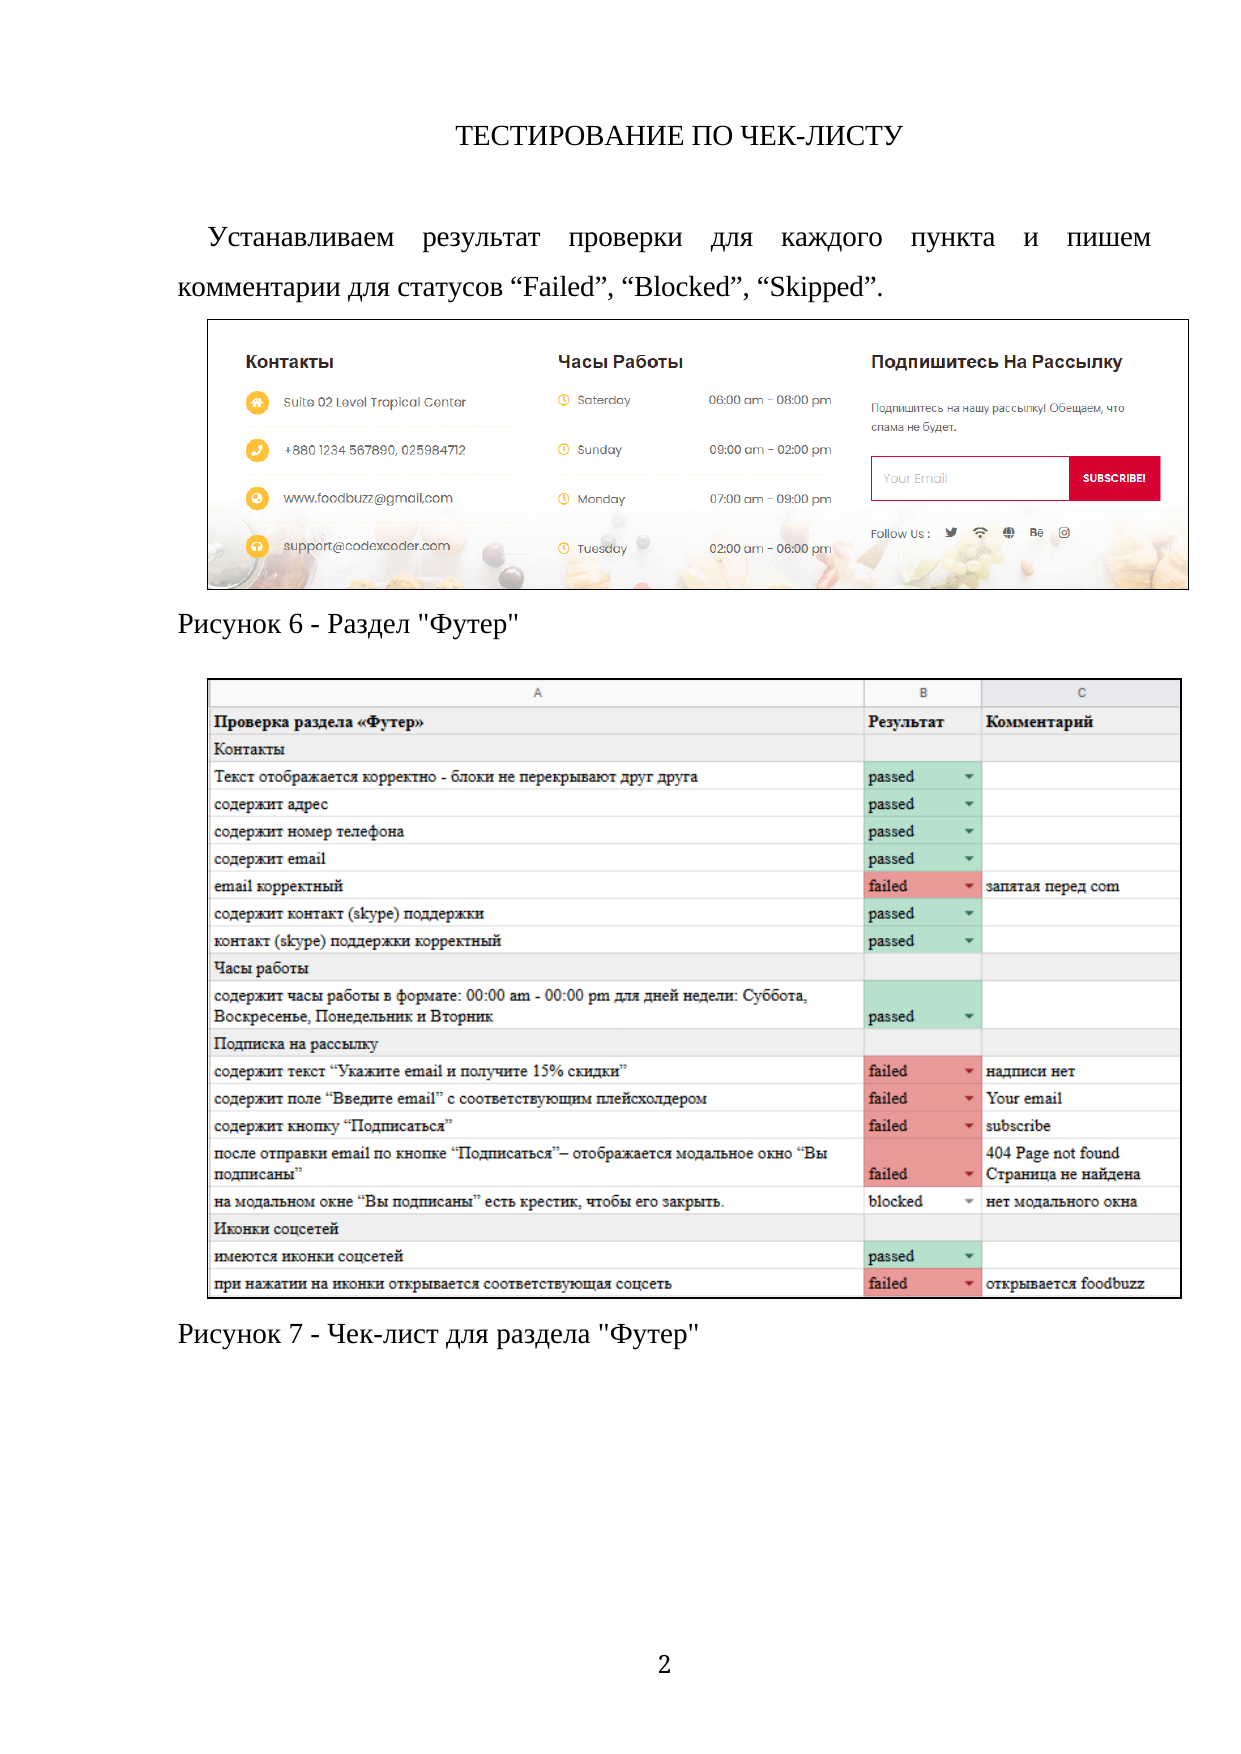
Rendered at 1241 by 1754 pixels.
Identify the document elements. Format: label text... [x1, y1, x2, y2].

text Рисунок 6 - Раздел "Футер" [177, 607, 1152, 640]
text ТЕСТИРОВАНИЕ ПО ЧЕК-ЛИСТУ [177, 118, 1152, 152]
text Устанавливаем результат проверки для каждого пункта и пишем комментарии для статусов “Failed”, “Blocked”, “Skipped”. [177, 219, 1152, 303]
picture [208, 680, 1180, 1297]
picture [208, 320, 1188, 589]
text Рисунок 7 - Чек-лист для раздела "Футер" [177, 1316, 1152, 1349]
